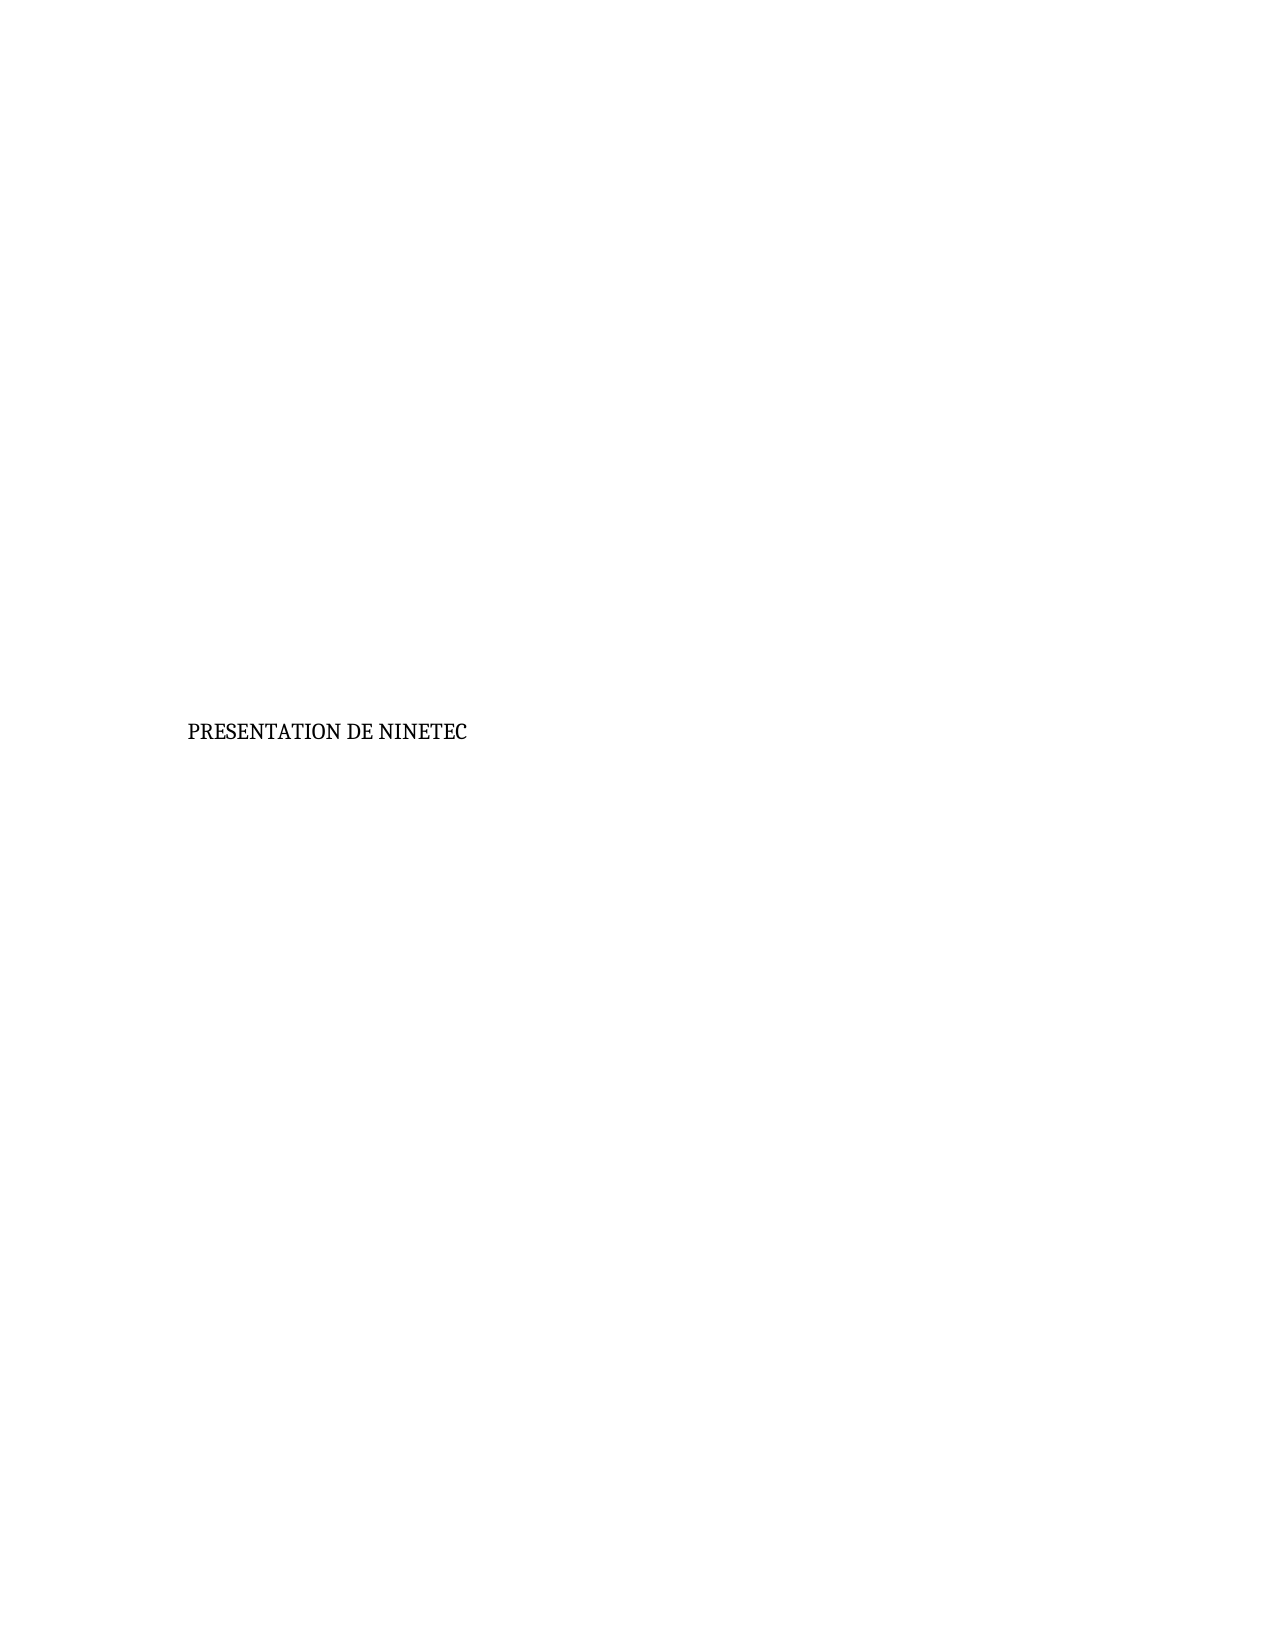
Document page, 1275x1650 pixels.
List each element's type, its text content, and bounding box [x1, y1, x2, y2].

text PRESENTATION DE NINETEC [187, 719, 1087, 745]
